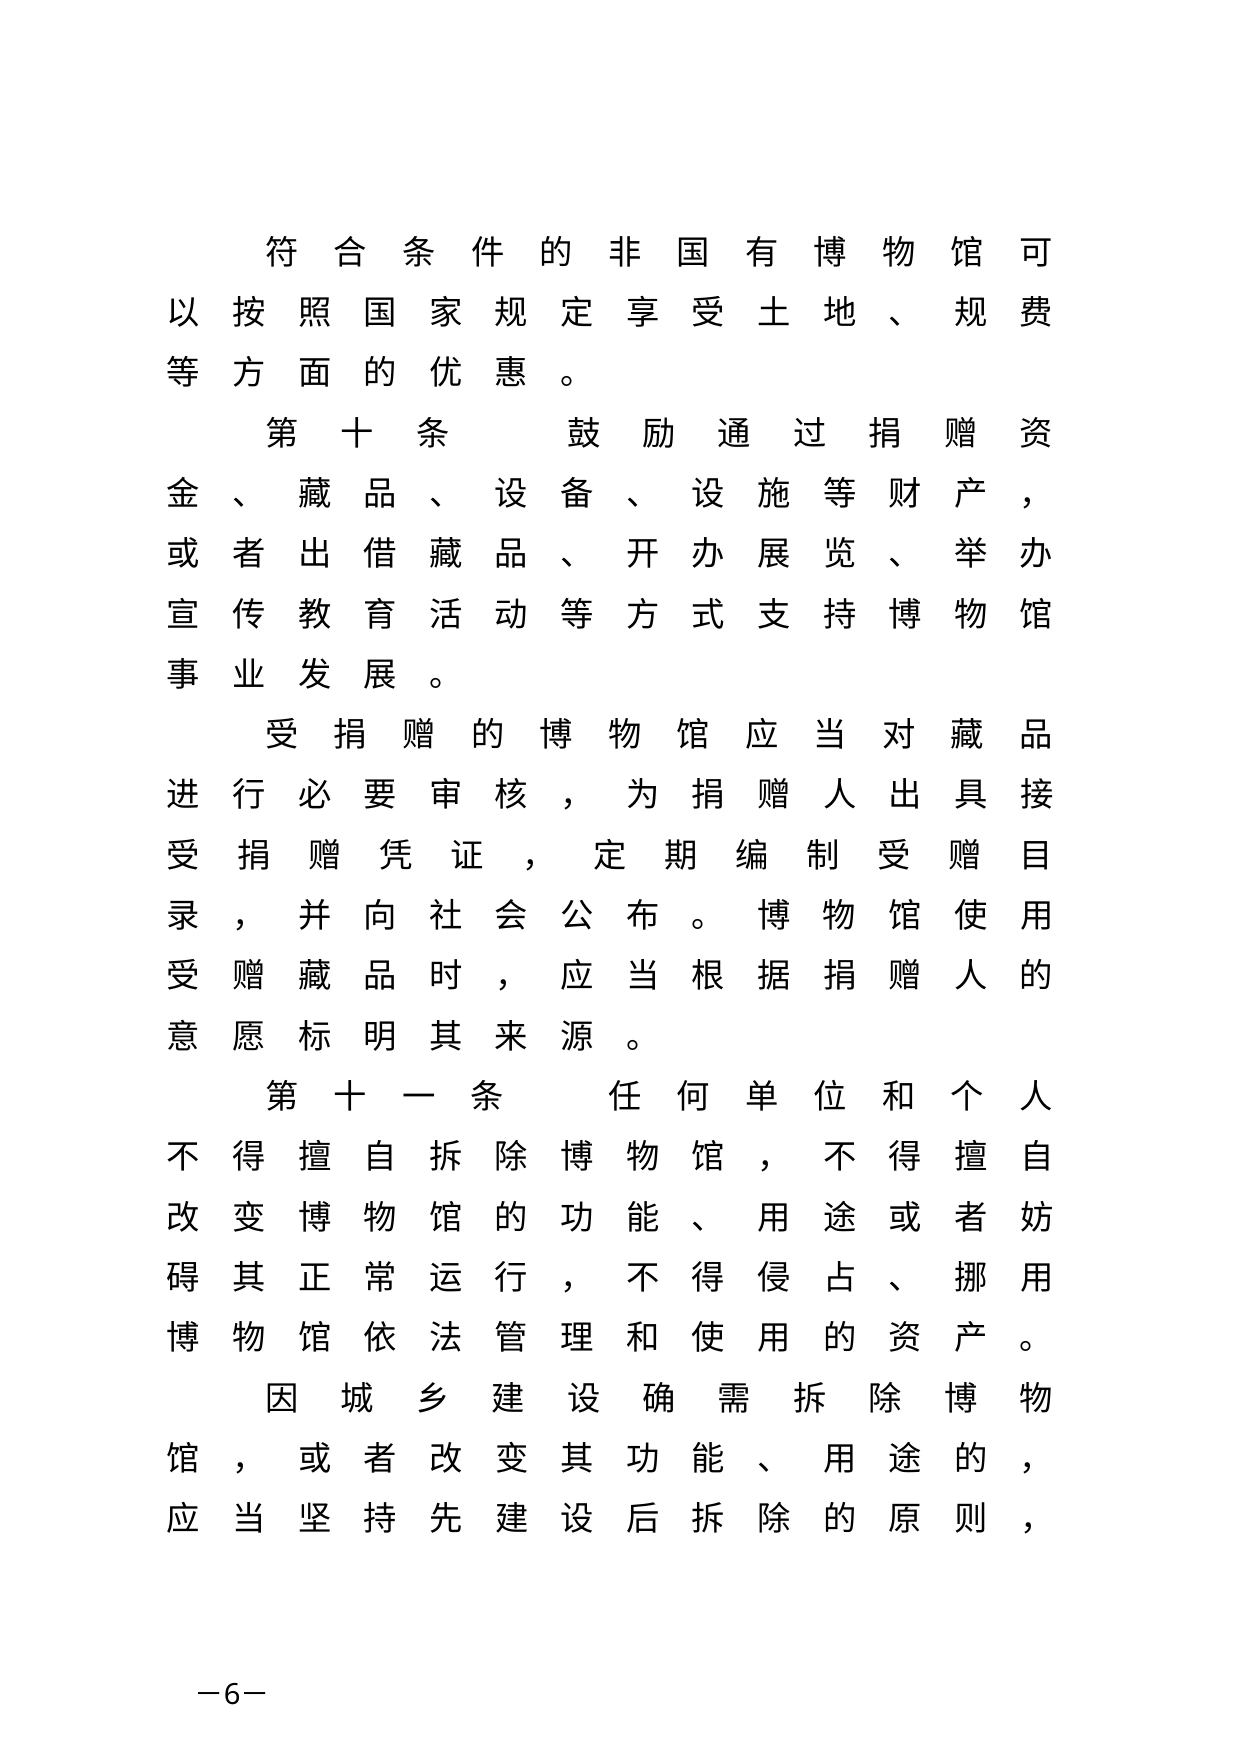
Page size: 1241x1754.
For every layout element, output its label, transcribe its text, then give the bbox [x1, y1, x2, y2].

text 受捐赠的博物馆应当对藏品进行必要审核，为捐赠人出具接受捐赠凭证，定期编制受赠目录，并向社会公布。博物馆使用受赠藏品时，应当根据捐赠人的意愿标明其来源。 [167, 702, 1085, 1064]
text 第十一条 任何单位和个人不得擅自拆除博物馆，不得擅自改变博物馆的功能、用途或者妨碍其正常运行，不得侵占、挪用博物馆依法管理和使用的资产。 [167, 1064, 1085, 1365]
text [167, 1365, 1085, 1546]
text 第十条 鼓励通过捐赠资金、藏品、设备、设施等财产，或者出借藏品、开办展览、举办宣传教育活动等方式支持博物馆事业发展。 [167, 400, 1085, 702]
text 符合条件的非国有博物馆可以按照国家规定享受土地、规费等方面的优惠。 [167, 219, 1085, 400]
